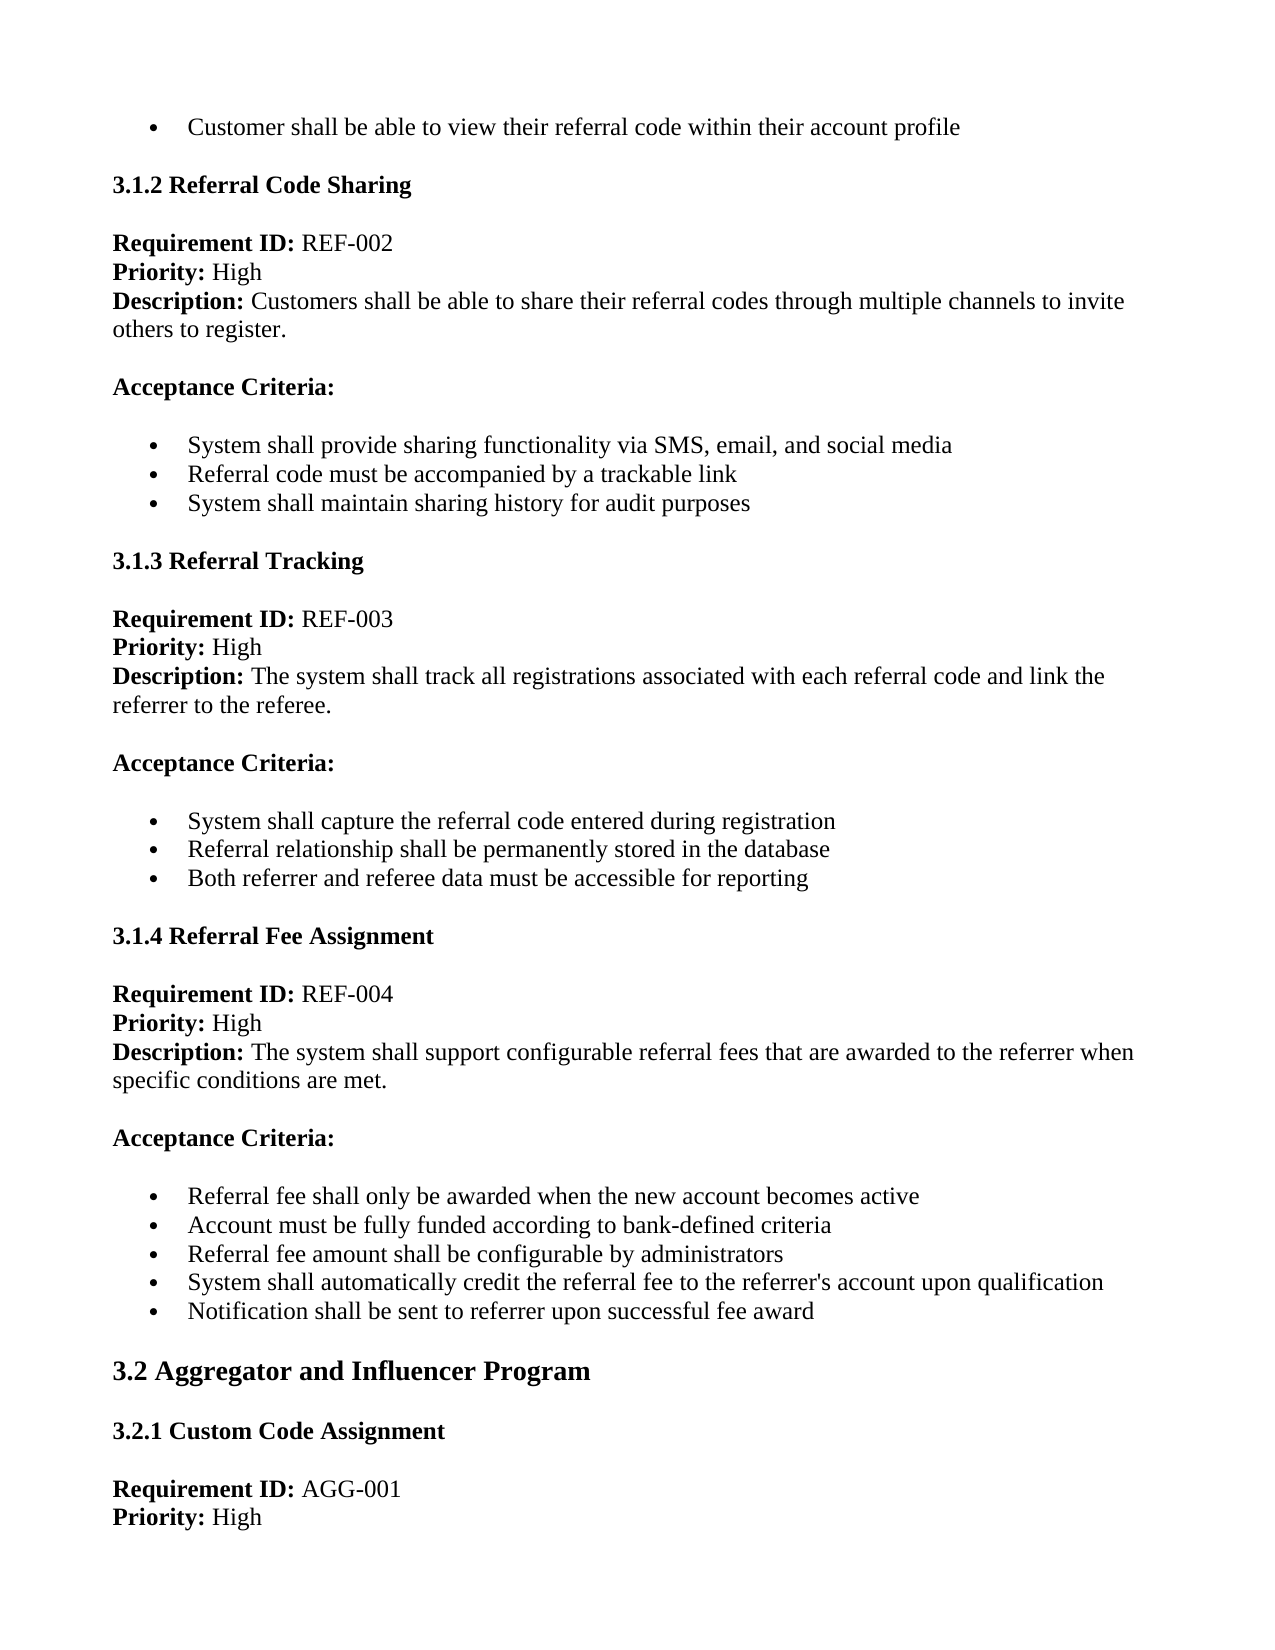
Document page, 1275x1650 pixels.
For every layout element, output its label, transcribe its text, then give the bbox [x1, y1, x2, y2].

text 3.1.3 Referral Tracking [112, 546, 1162, 574]
list System shall automatically credit the referral fee to the referrer's account upon qualification [150, 1267, 1162, 1296]
list System shall provide sharing functionality via SMS, email, and social media [150, 430, 1162, 459]
text Requirement ID: REF-004 Priority: High Description: The system shall support configurable referral fees that are awarded to the referrer when specific conditions are met. [112, 979, 1162, 1094]
list Referral code must be accompanied by a trackable link [150, 459, 1162, 488]
list Referral relationship shall be permanently stored in the database [150, 834, 1162, 863]
text Acceptance Criteria: [112, 1123, 1162, 1152]
text Acceptance Criteria: [112, 748, 1162, 777]
text 3.2.1 Custom Code Assignment [112, 1416, 1162, 1444]
text 3.2 Aggregator and Influencer Program [112, 1354, 1162, 1387]
text Requirement ID: REF-002 Priority: High Description: Customers shall be able to share their referral codes through multiple channels to invite others to register. [112, 228, 1162, 343]
text Acceptance Criteria: [112, 372, 1162, 401]
text 3.1.2 Referral Code Sharing [112, 170, 1162, 199]
list System shall maintain sharing history for audit purposes [150, 488, 1162, 517]
list Both referrer and referee data must be accessible for reporting [150, 863, 1162, 892]
text Requirement ID: REF-003 Priority: High Description: The system shall track all registrations associated with each referral code and link the referrer to the referee. [112, 604, 1162, 719]
text 3.1.4 Referral Fee Assignment [112, 921, 1162, 950]
list Notification shall be sent to referrer upon successful fee award [150, 1296, 1162, 1325]
list Referral fee shall only be awarded when the new account becomes active [150, 1181, 1162, 1210]
list Customer shall be able to view their referral code within their account profile [150, 112, 1162, 141]
list Account must be fully funded according to bank-defined criteria [150, 1210, 1162, 1239]
list Referral fee amount shall be configurable by administrators [150, 1239, 1162, 1267]
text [112, 1474, 1162, 1531]
list System shall capture the referral code entered during registration [150, 806, 1162, 834]
